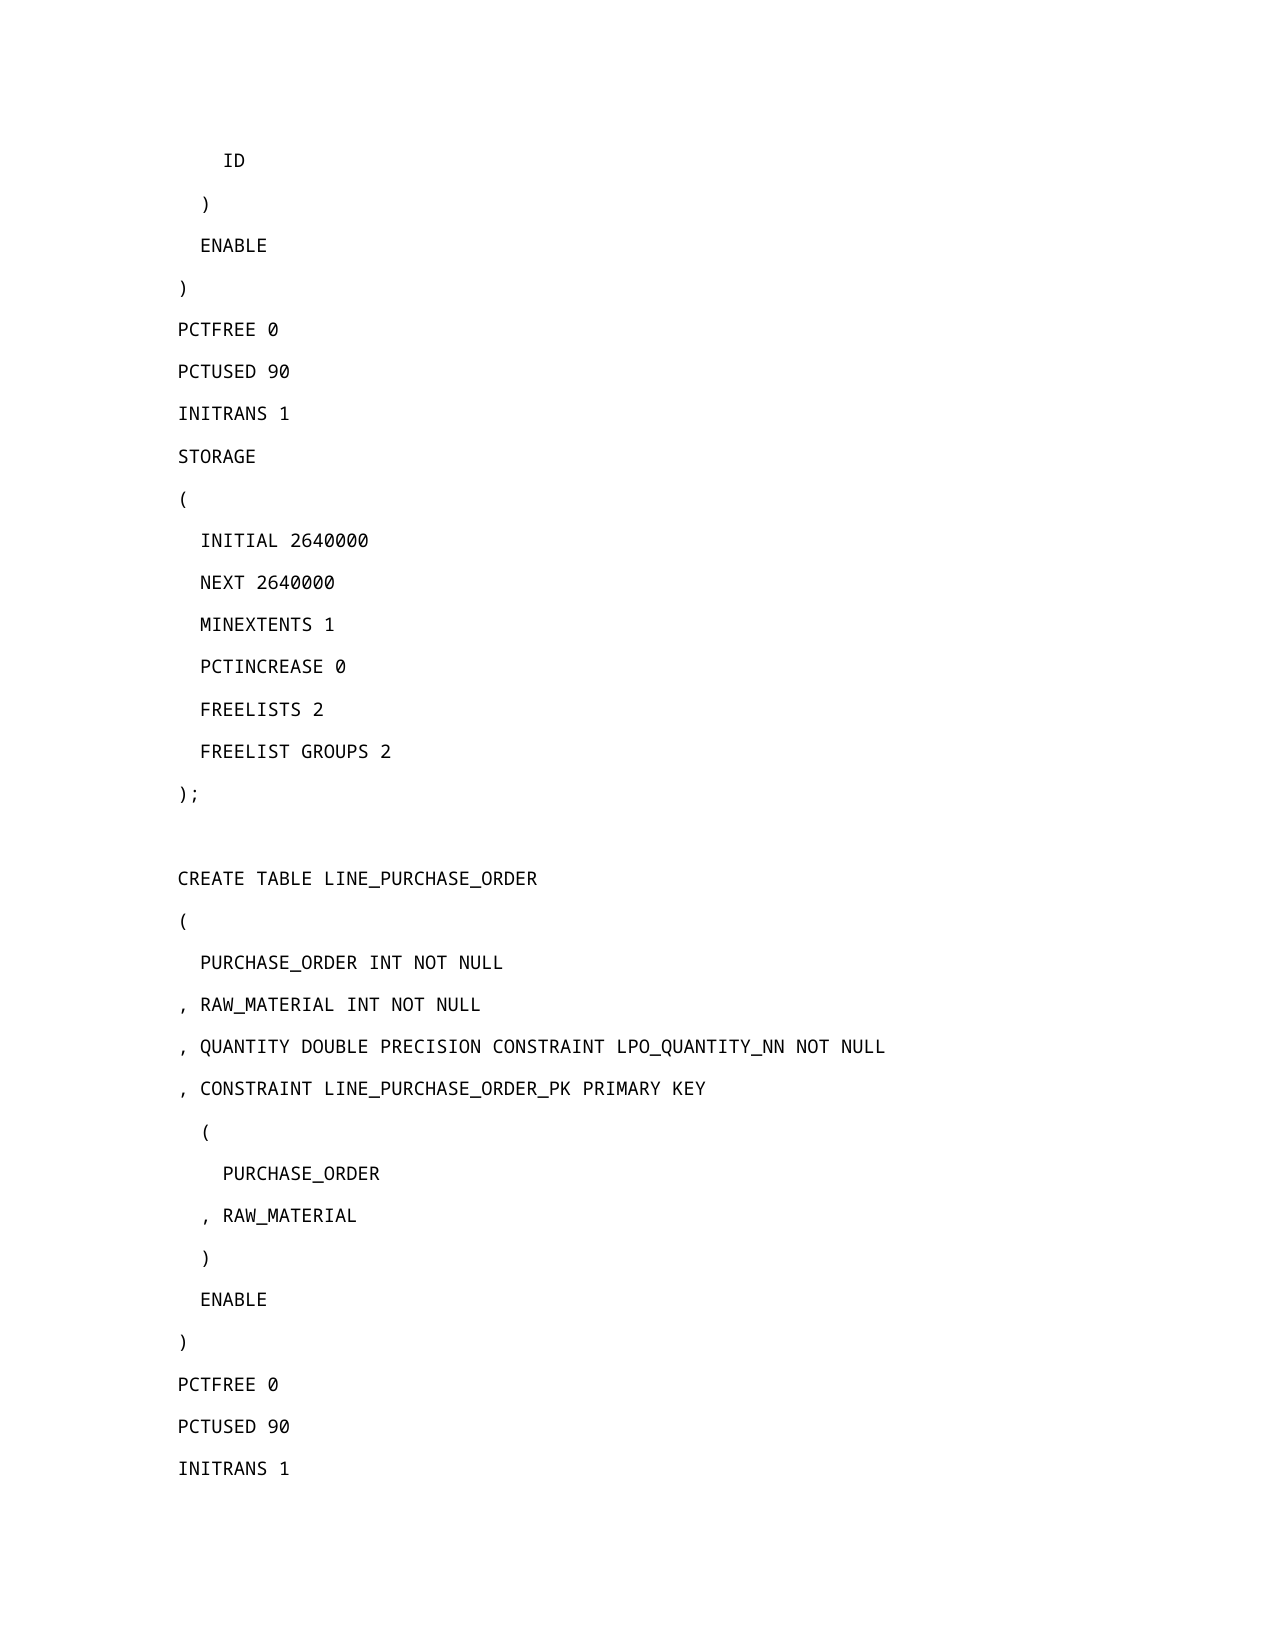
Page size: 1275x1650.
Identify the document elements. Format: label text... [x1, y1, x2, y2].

text STORAGE [177, 443, 1098, 468]
text ) [177, 1244, 1098, 1270]
text PURCHASE_ORDER INT NOT NULL [177, 949, 1098, 975]
text FREELISTS 2 [177, 696, 1098, 722]
text INITRANS 1 [177, 1455, 1098, 1481]
text INITRANS 1 [177, 401, 1098, 426]
text CREATE TABLE LINE_PURCHASE_ORDER [177, 865, 1098, 890]
text , QUANTITY DOUBLE PRECISION CONSTRAINT LPO_QUANTITY_NN NOT NULL [177, 1033, 1098, 1059]
text PCTFREE 0 [177, 1371, 1098, 1397]
text ( [177, 1118, 1098, 1143]
text , RAW_MATERIAL INT NOT NULL [177, 991, 1098, 1017]
text INITIAL 2640000 [177, 527, 1098, 553]
text , RAW_MATERIAL [177, 1202, 1098, 1228]
text NEXT 2640000 [177, 569, 1098, 595]
text PCTFREE 0 [177, 316, 1098, 342]
text ) [177, 1329, 1098, 1354]
text PURCHASE_ORDER [177, 1160, 1098, 1186]
text ( [177, 907, 1098, 932]
text PCTUSED 90 [177, 358, 1098, 384]
text FREELIST GROUPS 2 [177, 738, 1098, 764]
text PCTUSED 90 [177, 1413, 1098, 1439]
text ID [177, 148, 1098, 173]
text , CONSTRAINT LINE_PURCHASE_ORDER_PK PRIMARY KEY [177, 1076, 1098, 1101]
text ENABLE [177, 1287, 1098, 1312]
text ) [177, 274, 1098, 300]
text MINEXTENTS 1 [177, 612, 1098, 637]
text ENABLE [177, 232, 1098, 257]
text PCTINCREASE 0 [177, 654, 1098, 679]
text ( [177, 485, 1098, 511]
text ); [177, 780, 1098, 806]
text ) [177, 190, 1098, 215]
